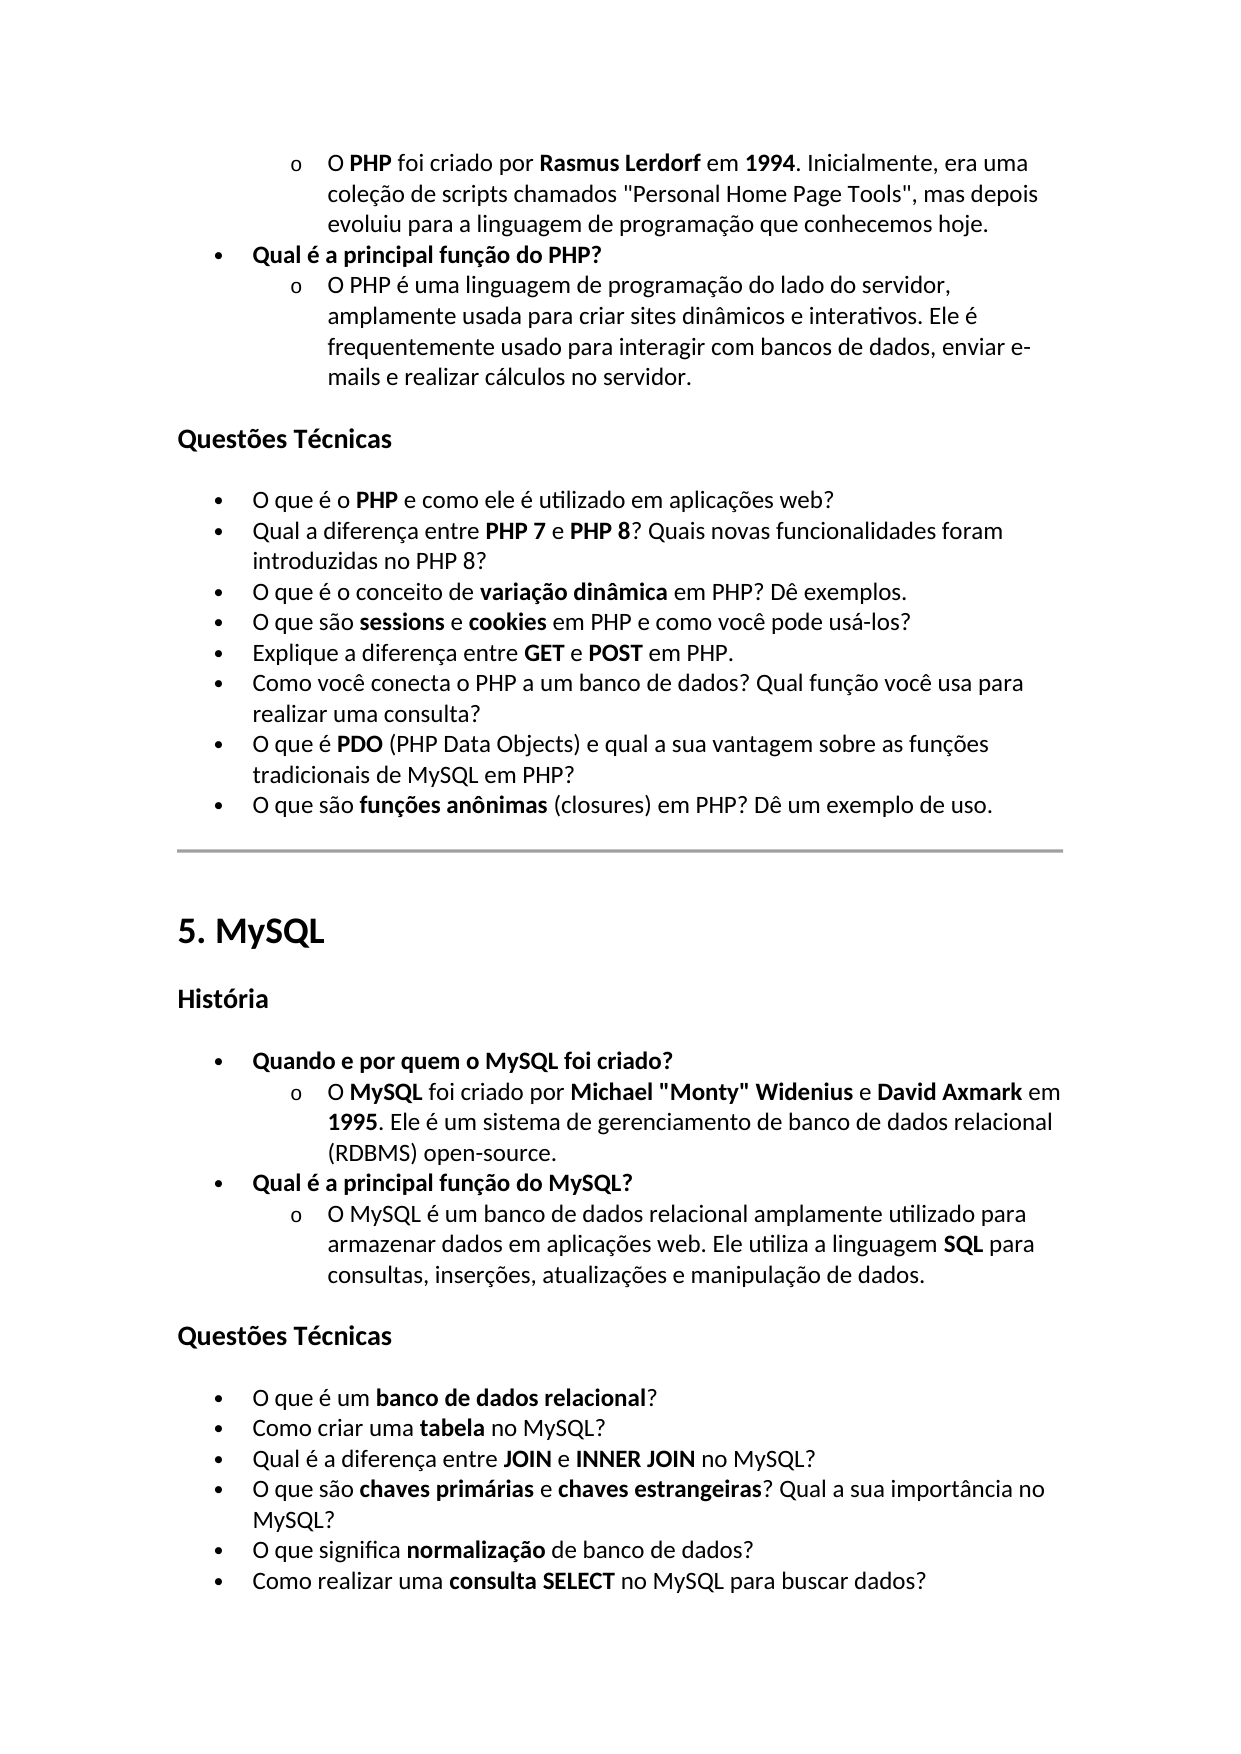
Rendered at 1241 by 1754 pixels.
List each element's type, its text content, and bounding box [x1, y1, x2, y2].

text Questões Técnicas [177, 421, 1063, 455]
list Qual é a diferença entre JOIN e INNER JOIN no MySQL? [215, 1443, 1063, 1473]
text Questões Técnicas [177, 1318, 1063, 1353]
list O MySQL é um banco de dados relacional amplamente utilizado para armazenar dados em aplicações web. Ele utiliza a linguagem SQL para consultas, inserções, atualizações e manipulação de dados. [290, 1198, 1063, 1289]
list O que é um banco de dados relacional? [215, 1382, 1063, 1412]
list Como realizar uma consulta SELECT no MySQL para buscar dados? [215, 1565, 1063, 1596]
list O PHP é uma linguagem de programação do lado do servidor, amplamente usada para criar sites dinâmicos e interativos. Ele é frequentemente usado para interagir com bancos de dados, enviar e-mails e realizar cálculos no servidor. [290, 270, 1063, 392]
list Como criar uma tabela no MySQL? [215, 1412, 1063, 1443]
list O que são chaves primárias e chaves estrangeiras? Qual a sua importância no MySQL? [215, 1473, 1063, 1534]
list Qual é a principal função do PHP? [215, 239, 1063, 270]
list Quando e por quem o MySQL foi criado? [215, 1045, 1063, 1076]
text História [177, 982, 1063, 1016]
list O que é o PHP e como ele é utilizado em aplicações web? [215, 484, 1063, 515]
list O PHP foi criado por Rasmus Lerdorf em 1994. Inicialmente, era uma coleção de scripts chamados "Personal Home Page Tools", mas depois evoluiu para a linguagem de programação que conhecemos hoje. [290, 148, 1063, 239]
list O que são sessions e cookies em PHP e como você pode usá-los? [215, 607, 1063, 637]
list O que é PDO (PHP Data Objects) e qual a sua vantagem sobre as funções tradicionais de MySQL em PHP? [215, 729, 1063, 790]
list Qual a diferença entre PHP 7 e PHP 8? Quais novas funcionalidades foram introduzidas no PHP 8? [215, 515, 1063, 576]
list Explique a diferença entre GET e POST em PHP. [215, 637, 1063, 668]
list Qual é a principal função do MySQL? [215, 1167, 1063, 1198]
list O MySQL foi criado por Michael "Monty" Widenius e David Axmark em 1995. Ele é um sistema de gerenciamento de banco de dados relacional (RDBMS) open-source. [290, 1076, 1063, 1167]
list O que é o conceito de variação dinâmica em PHP? Dê exemplos. [215, 576, 1063, 607]
list O que são funções anônimas (closures) em PHP? Dê um exemplo de uso. [215, 790, 1063, 820]
list Como você conecta o PHP a um banco de dados? Qual função você usa para realizar uma consulta? [215, 668, 1063, 729]
text 5. MySQL [177, 907, 1063, 952]
list O que significa normalização de banco de dados? [215, 1534, 1063, 1565]
